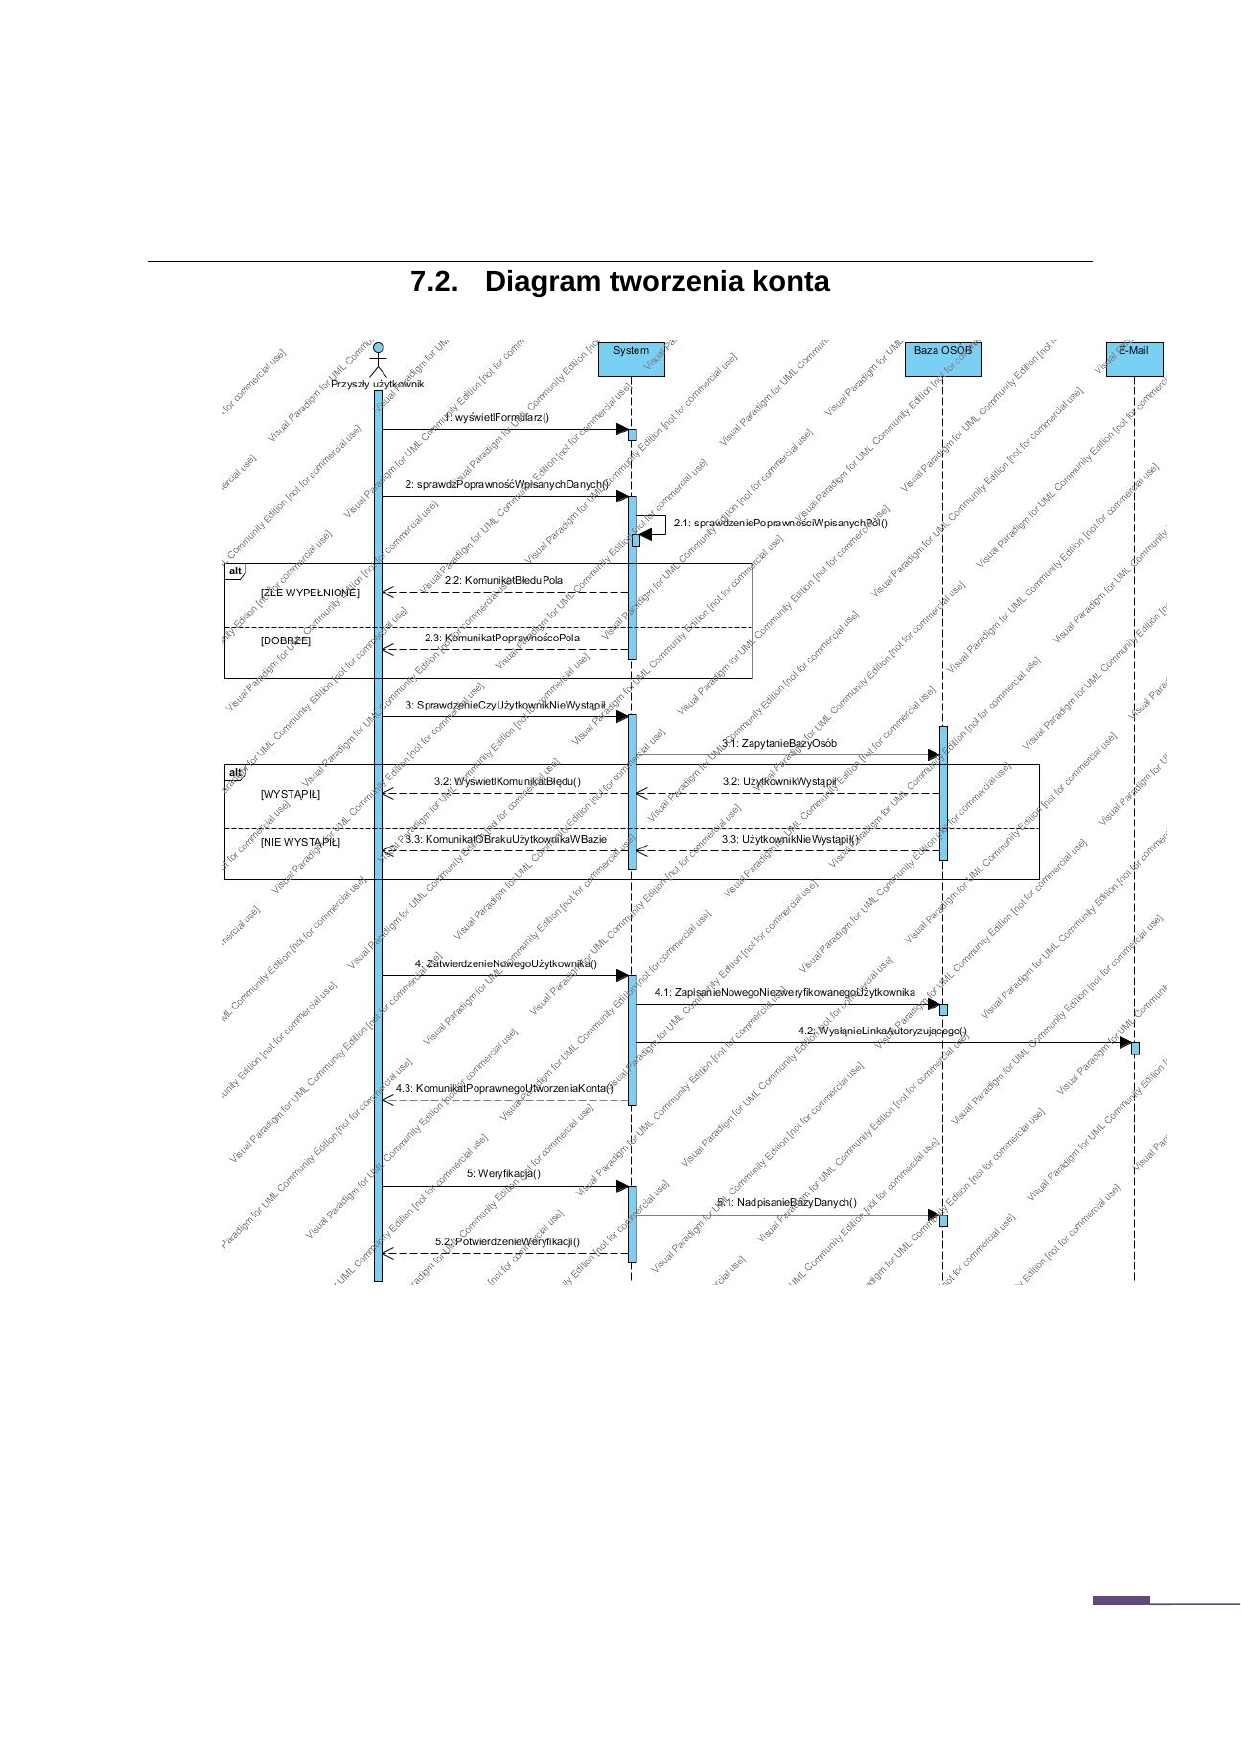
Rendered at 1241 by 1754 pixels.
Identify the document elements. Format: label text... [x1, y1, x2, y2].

text Diagram tworzenia konta [148, 262, 1093, 298]
picture [222, 340, 1167, 1285]
